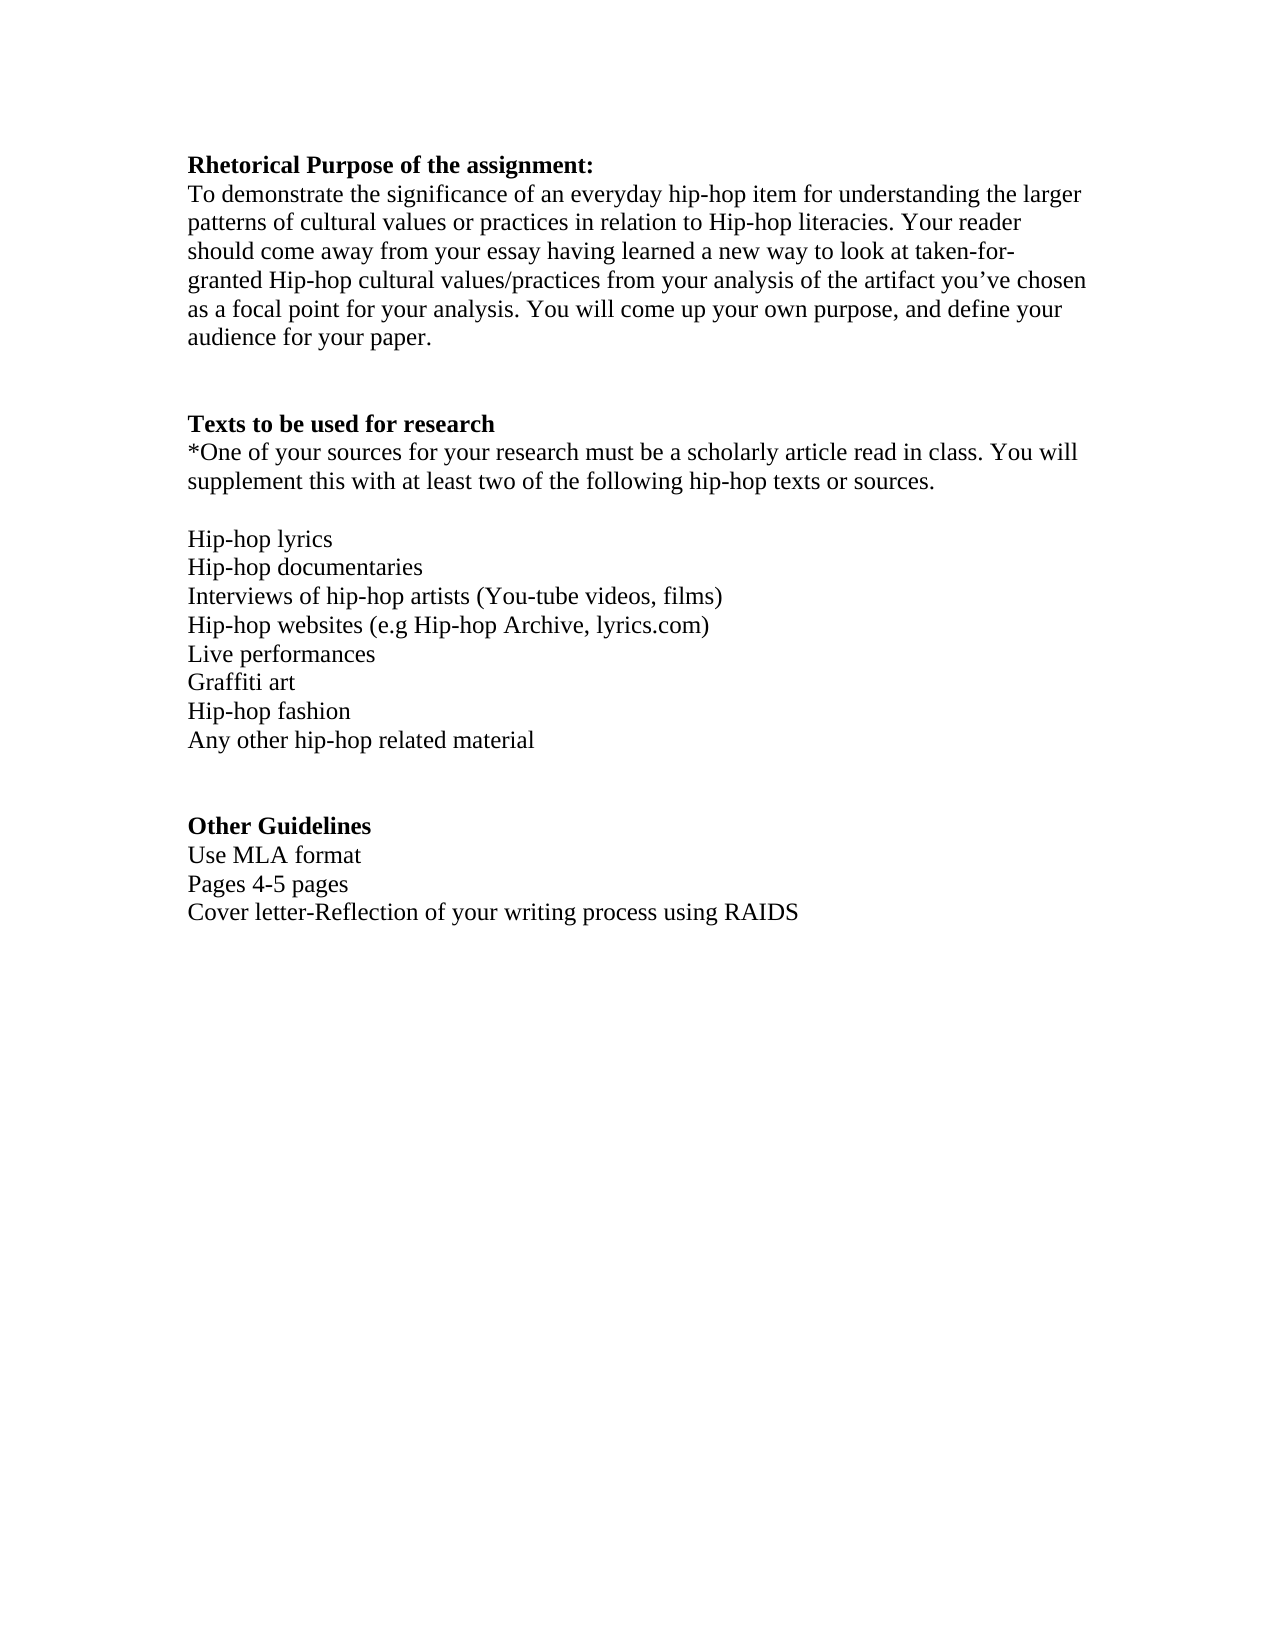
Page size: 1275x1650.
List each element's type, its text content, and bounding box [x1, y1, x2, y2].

text Use MLA format [187, 840, 1087, 869]
text Graffiti art [187, 667, 1087, 696]
text Texts to be used for research [187, 409, 1087, 437]
text Pages 4-5 pages [187, 869, 1087, 897]
text *One of your sources for your research must be a scholarly article read in class. You will supplement this with at least two of the following hip-hop texts or sources. [187, 437, 1087, 495]
text Other Guidelines [187, 811, 1087, 840]
text Hip-hop fashion [187, 696, 1087, 725]
text Cover letter-Reflection of your writing process using RAIDS [187, 897, 1087, 926]
text Live performances [187, 639, 1087, 667]
text Interviews of hip-hop artists (You-tube videos, films) [187, 581, 1087, 610]
text To demonstrate the significance of an everyday hip-hop item for understanding the larger patterns of cultural values or practices in relation to Hip-hop literacies. Your reader should come away from your essay having learned a new way to look at taken-for-granted Hip-hop cultural values/practices from your analysis of the artifact you’ve chosen as a focal point for your analysis. You will come up your own purpose, and define your audience for your paper. [187, 179, 1087, 351]
text Rhetorical Purpose of the assignment: [187, 150, 1087, 179]
text Any other hip-hop related material [187, 725, 1087, 754]
text Hip-hop lyrics [187, 524, 1087, 552]
text Hip-hop documentaries [187, 552, 1087, 581]
text Hip-hop websites (e.g Hip-hop Archive, lyrics.com) [187, 610, 1087, 639]
